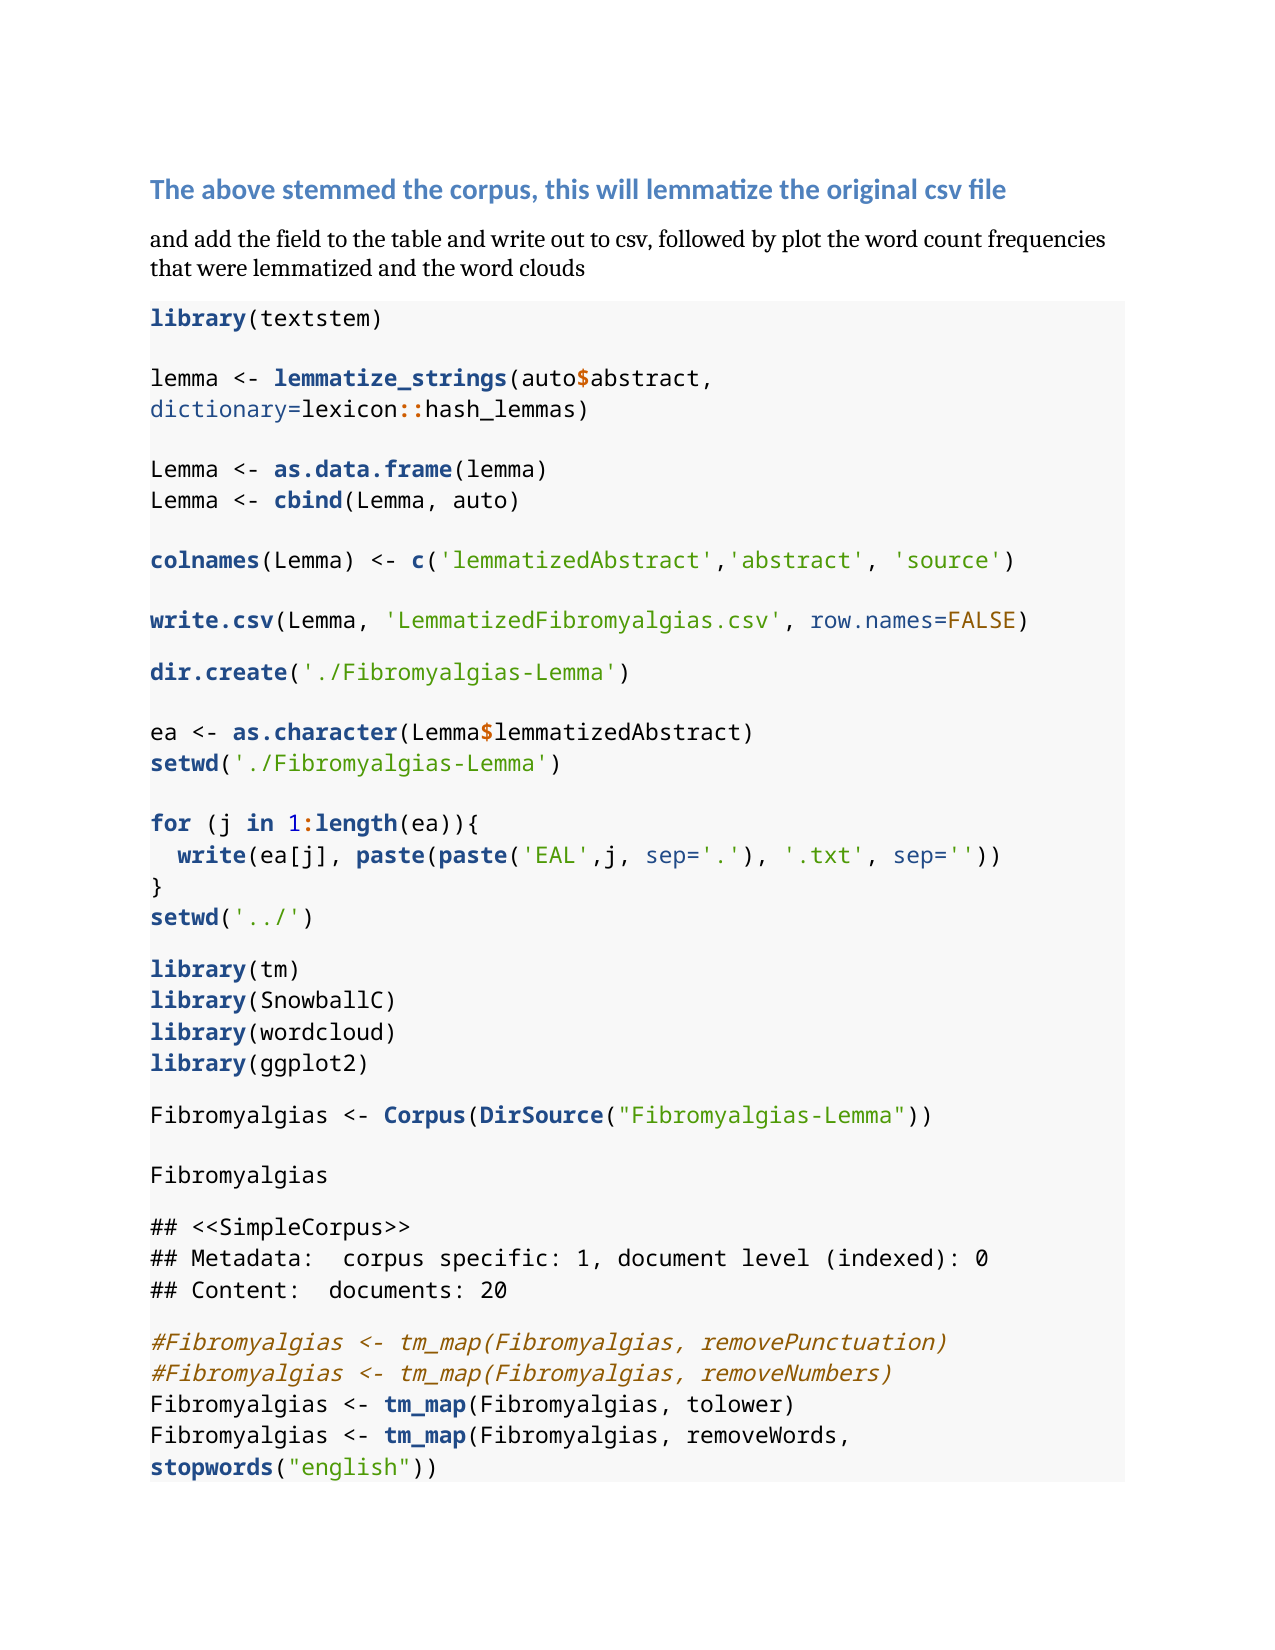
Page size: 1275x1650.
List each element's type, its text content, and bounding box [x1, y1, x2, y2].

text dir.create('./Fibromyalgias-Lemma') ea <- as.character(Lemma$lemmatizedAbstract) setwd('./Fibromyalgias-Lemma') for (j in 1:length(ea)){ write(ea[j], paste(paste('EAL',j, sep='.'), '.txt', sep='')) } setwd('../') [150, 656, 1125, 932]
text and add the field to the table and write out to csv, followed by plot the word count frequencies that were lemmatized and the word clouds [150, 225, 1125, 283]
subtitle The above stemmed the corpus, this will lemmatize the original csv file [150, 171, 1125, 206]
text Fibromyalgias <- Corpus(DirSource("Fibromyalgias-Lemma")) Fibromyalgias [150, 1099, 1125, 1190]
text ## <<SimpleCorpus>> ## Metadata: corpus specific: 1, document level (indexed): 0 ## Content: documents: 20 [150, 1211, 1125, 1305]
text library(textstem) lemma <- lemmatize_strings(auto$abstract, dictionary=lexicon::hash_lemmas) Lemma <- as.data.frame(lemma) Lemma <- cbind(Lemma, auto) colnames(Lemma) <- c('lemmatizedAbstract','abstract', 'source') write.csv(Lemma, 'LemmatizedFibromyalgias.csv', row.names=FALSE) [150, 301, 1125, 635]
text library(tm) library(SnowballC) library(wordcloud) library(ggplot2) [301, 953, 1125, 1078]
